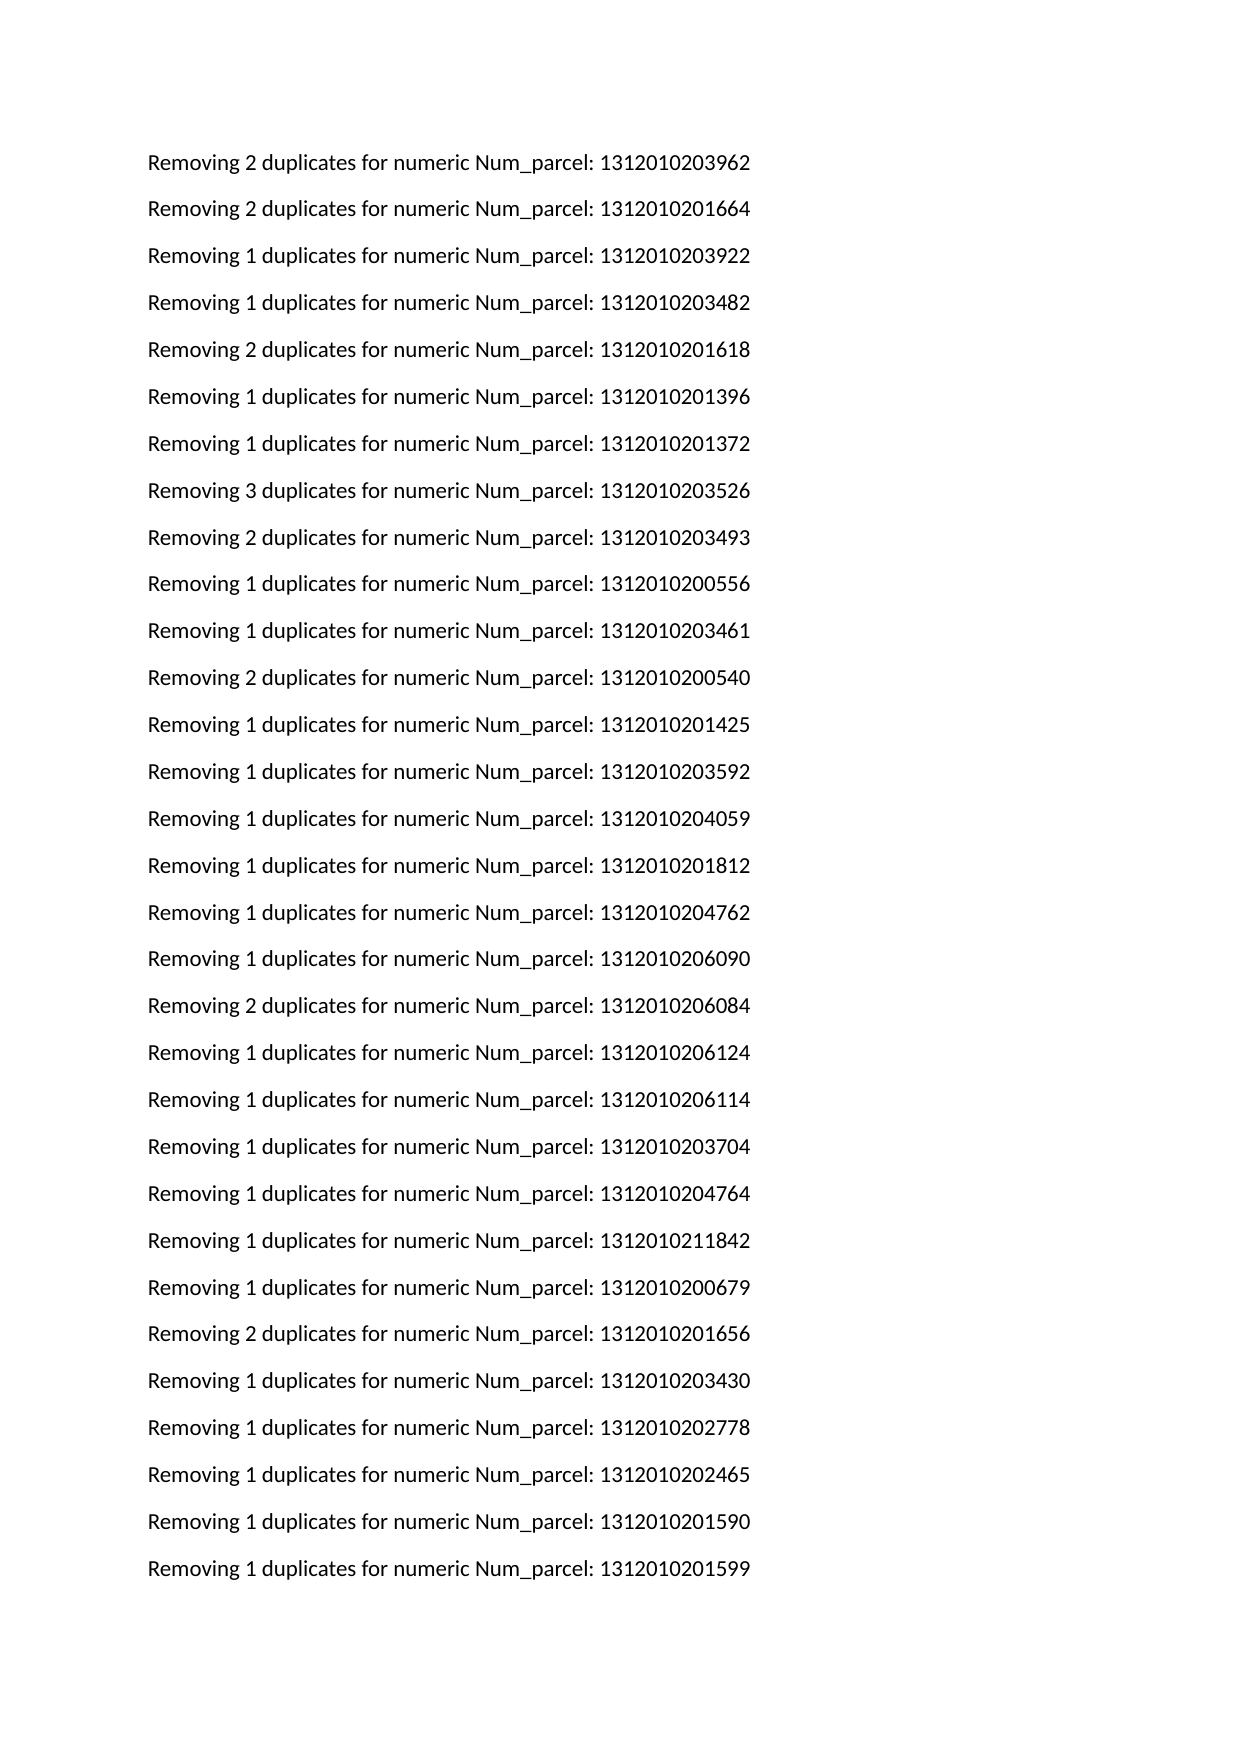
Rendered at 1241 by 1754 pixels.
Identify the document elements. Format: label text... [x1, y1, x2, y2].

text Removing 1 duplicates for numeric Num_parcel: 1312010203461 [148, 616, 1093, 644]
text Removing 2 duplicates for numeric Num_parcel: 1312010203962 [148, 148, 1093, 176]
text Removing 1 duplicates for numeric Num_parcel: 1312010202465 [148, 1460, 1093, 1488]
text Removing 1 duplicates for numeric Num_parcel: 1312010203922 [148, 241, 1093, 269]
text Removing 1 duplicates for numeric Num_parcel: 1312010204764 [148, 1179, 1093, 1207]
text Removing 2 duplicates for numeric Num_parcel: 1312010200540 [148, 663, 1093, 691]
text Removing 1 duplicates for numeric Num_parcel: 1312010200556 [148, 569, 1093, 597]
text Removing 1 duplicates for numeric Num_parcel: 1312010201396 [148, 382, 1093, 410]
text Removing 1 duplicates for numeric Num_parcel: 1312010206114 [148, 1085, 1093, 1113]
text Removing 2 duplicates for numeric Num_parcel: 1312010203493 [148, 523, 1093, 551]
text Removing 1 duplicates for numeric Num_parcel: 1312010201372 [148, 429, 1093, 457]
text Removing 1 duplicates for numeric Num_parcel: 1312010204059 [148, 804, 1093, 832]
text Removing 2 duplicates for numeric Num_parcel: 1312010201618 [148, 335, 1093, 363]
text Removing 1 duplicates for numeric Num_parcel: 1312010201590 [148, 1507, 1093, 1535]
text Removing 1 duplicates for numeric Num_parcel: 1312010201425 [148, 710, 1093, 738]
text Removing 2 duplicates for numeric Num_parcel: 1312010201664 [148, 194, 1093, 222]
text Removing 1 duplicates for numeric Num_parcel: 1312010201599 [148, 1554, 1093, 1582]
text Removing 1 duplicates for numeric Num_parcel: 1312010203430 [148, 1366, 1093, 1394]
text Removing 1 duplicates for numeric Num_parcel: 1312010203482 [148, 288, 1093, 316]
text Removing 1 duplicates for numeric Num_parcel: 1312010203592 [148, 757, 1093, 785]
text Removing 1 duplicates for numeric Num_parcel: 1312010206090 [148, 944, 1093, 972]
text Removing 1 duplicates for numeric Num_parcel: 1312010202778 [148, 1413, 1093, 1441]
text Removing 1 duplicates for numeric Num_parcel: 1312010200679 [148, 1273, 1093, 1301]
text Removing 2 duplicates for numeric Num_parcel: 1312010206084 [148, 991, 1093, 1019]
text Removing 1 duplicates for numeric Num_parcel: 1312010204762 [148, 898, 1093, 926]
text Removing 3 duplicates for numeric Num_parcel: 1312010203526 [148, 476, 1093, 504]
text Removing 1 duplicates for numeric Num_parcel: 1312010203704 [148, 1132, 1093, 1160]
text Removing 1 duplicates for numeric Num_parcel: 1312010211842 [148, 1226, 1093, 1254]
text Removing 1 duplicates for numeric Num_parcel: 1312010201812 [148, 851, 1093, 879]
text Removing 2 duplicates for numeric Num_parcel: 1312010201656 [148, 1319, 1093, 1347]
text Removing 1 duplicates for numeric Num_parcel: 1312010206124 [148, 1038, 1093, 1066]
